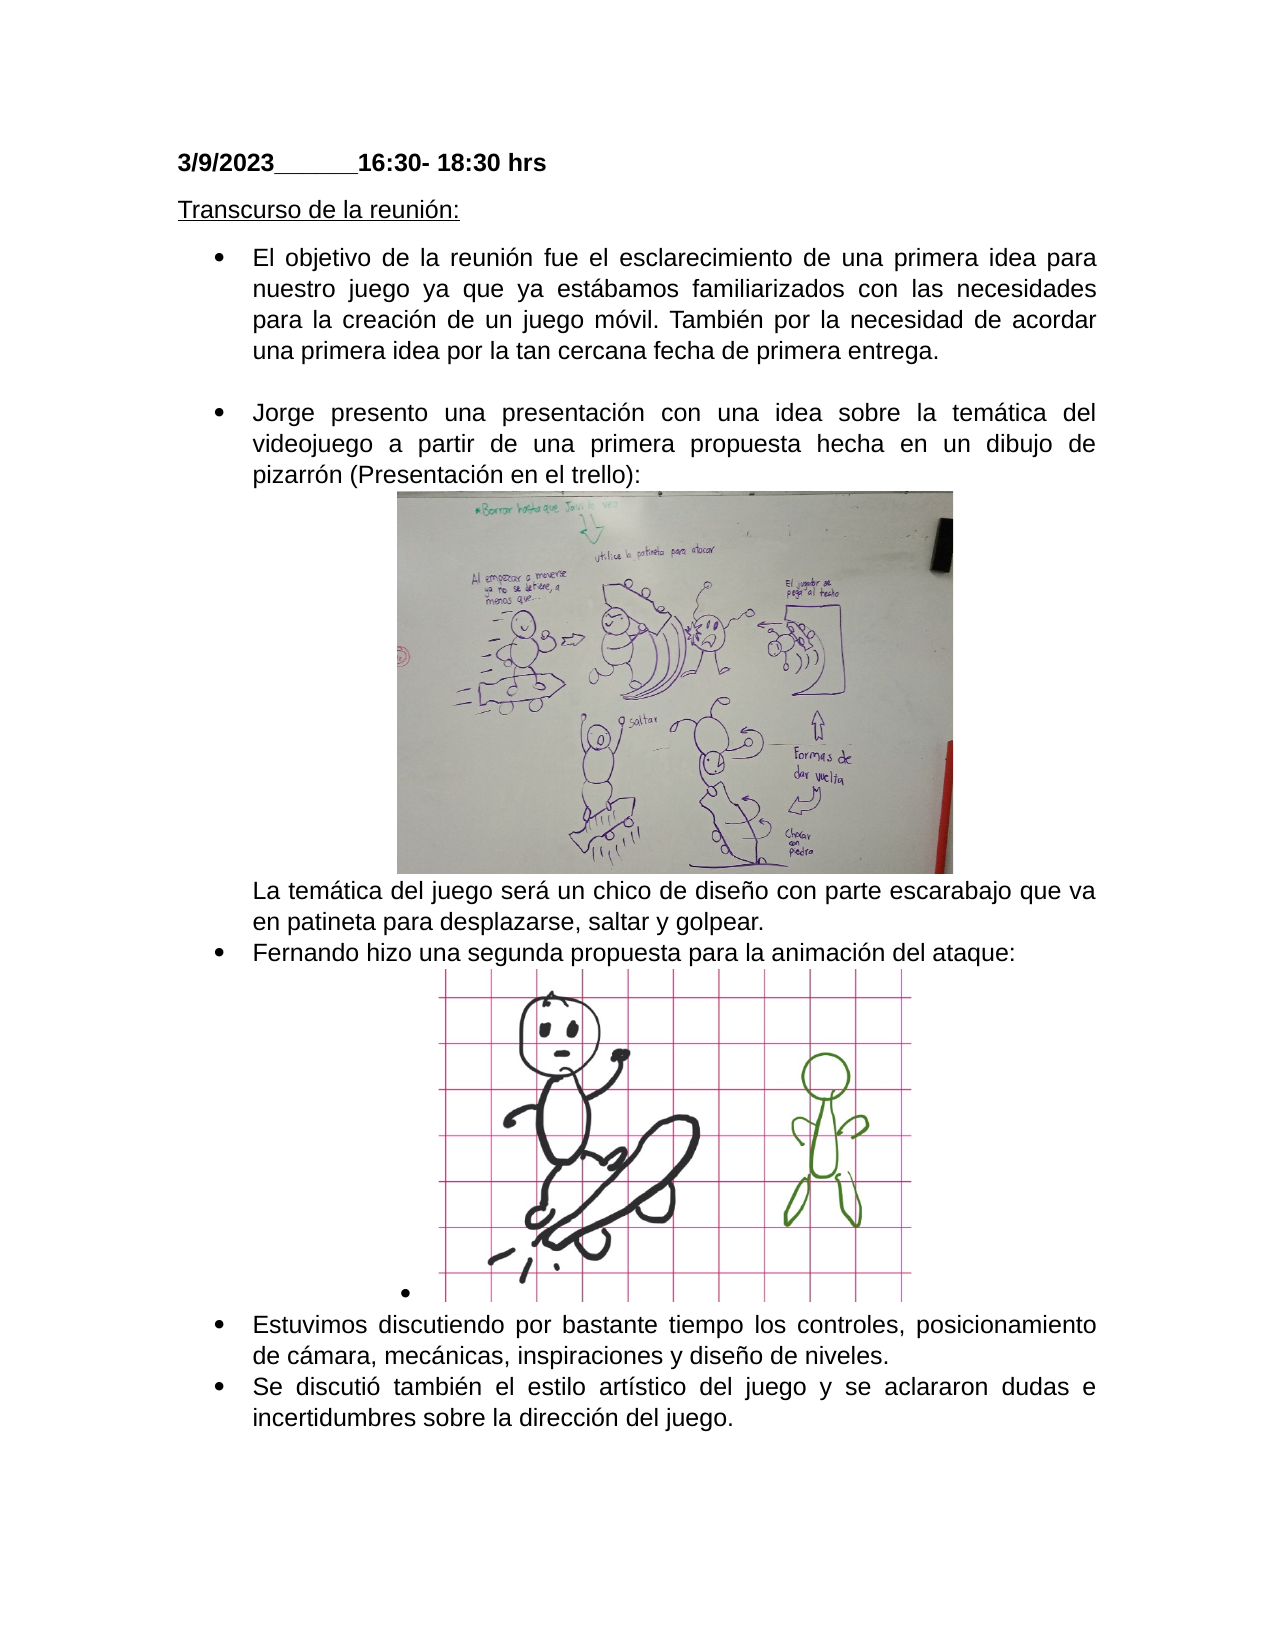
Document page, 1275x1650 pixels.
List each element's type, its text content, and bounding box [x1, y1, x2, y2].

text 3/9/2023______16:30- 18:30 hrs [177, 148, 1098, 176]
list La temática del juego será un chico de diseño con parte escarabajo que va en patineta para desplazarse, saltar y golpear. [252, 876, 1098, 936]
list El objetivo de la reunión fue el esclarecimiento de una primera idea para nuestro juego ya que ya estábamos familiarizados con las necesidades para la creación de un juego móvil. También por la necesidad de acordar una primera idea por la tan cercana fecha de primera entrega. [215, 243, 1098, 365]
text Transcurso de la reunión: [177, 195, 1098, 224]
list Fernando hizo una segunda propuesta para la animación del ataque: [215, 938, 1098, 967]
list Se discutió también el estilo artístico del juego y se aclararon dudas e incertidumbres sobre la dirección del juego. [215, 1372, 1098, 1432]
picture [397, 491, 954, 874]
list Jorge presento una presentación con una idea sobre la temática del videojuego a partir de una primera propuesta hecha en un dibujo de pizarrón (Presentación en el trello): [215, 398, 1098, 489]
picture [438, 969, 912, 1302]
list Estuvimos discutiendo por bastante tiempo los controles, posicionamiento de cámara, mecánicas, inspiraciones y diseño de niveles. [215, 1309, 1098, 1369]
